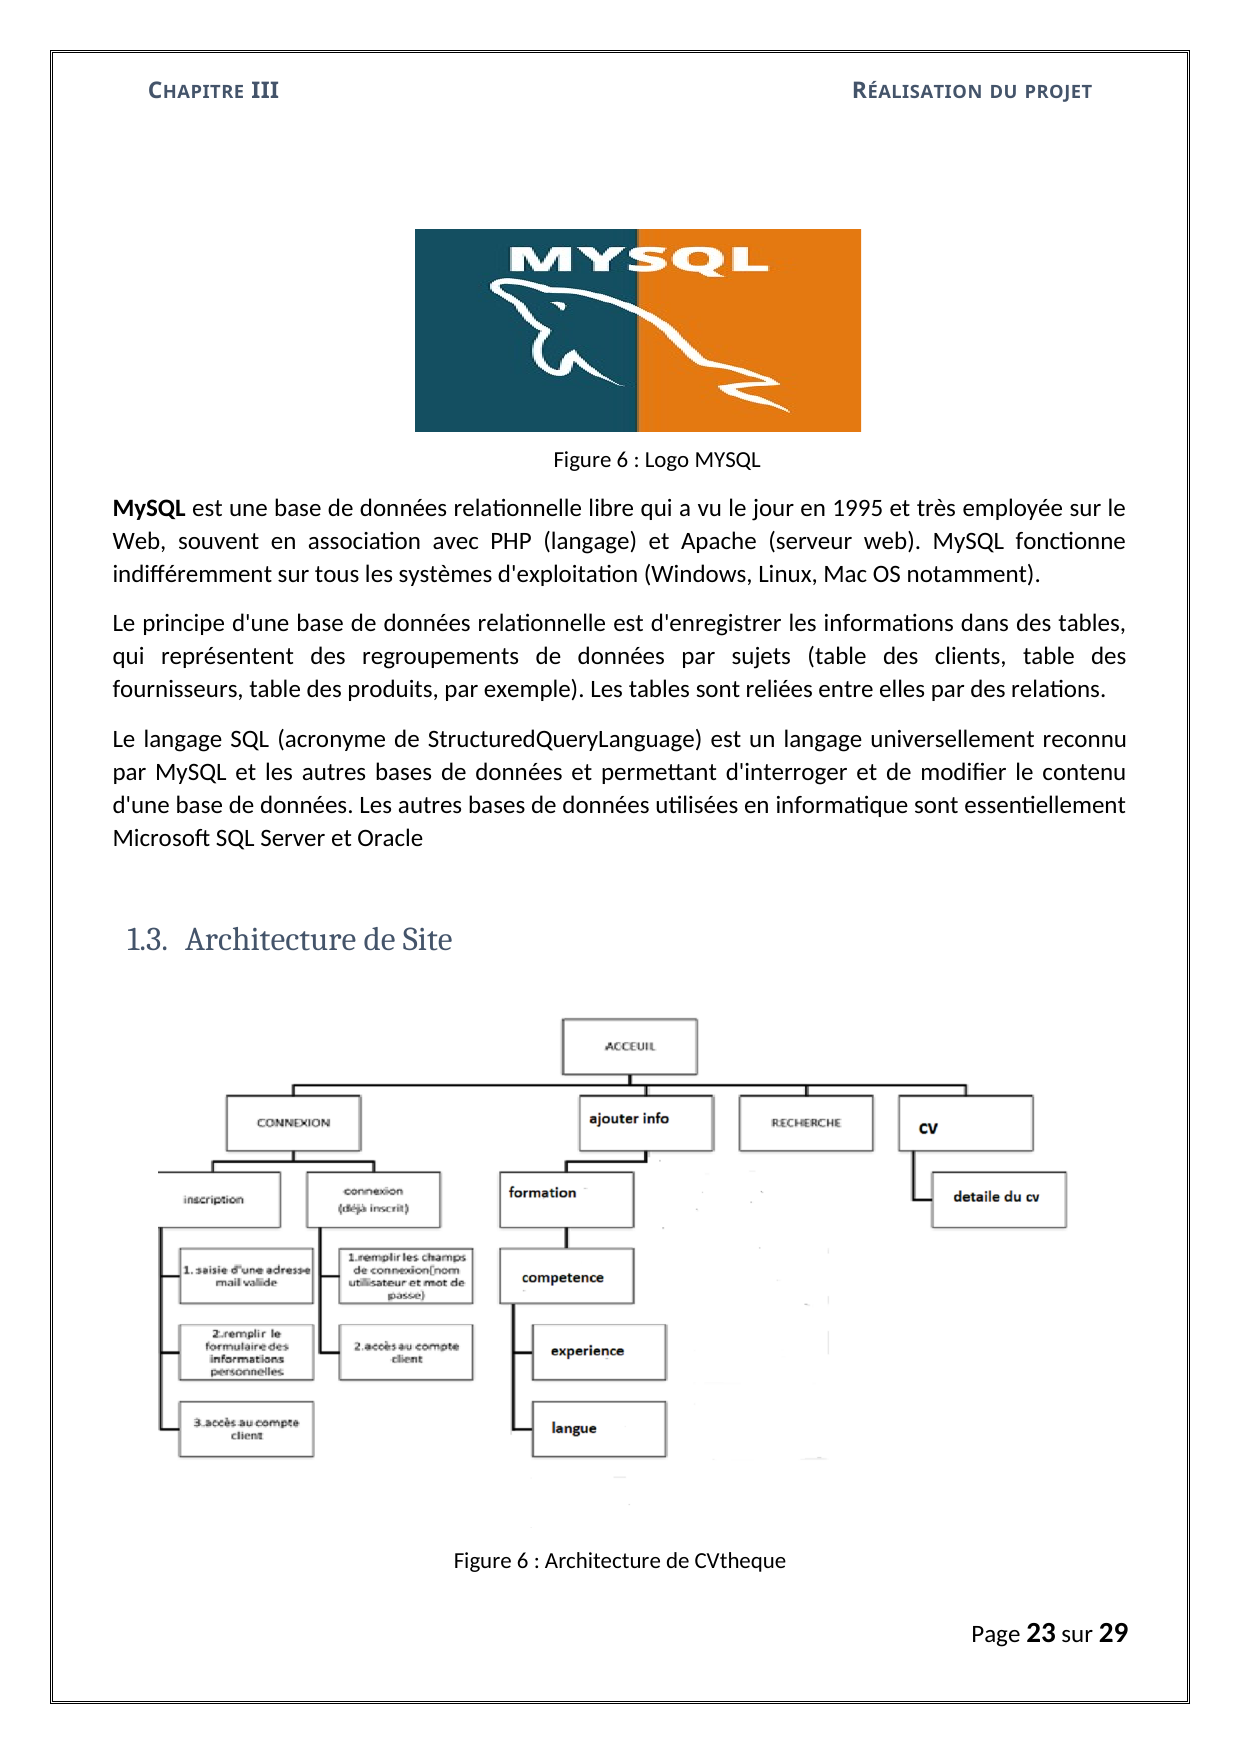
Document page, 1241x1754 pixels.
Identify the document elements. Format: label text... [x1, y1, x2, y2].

text MySQL est une base de données relationnelle libre qui a vu le jour en 1995 et très employée sur le Web, souvent en association avec PHP (langage) et Apache (serveur web). MySQL fonctionne indifféremment sur tous les systèmes d'exploitation (Windows, Linux, Mac OS notamment). [112, 492, 1128, 588]
picture [415, 229, 862, 432]
subtitle Architecture de Site [127, 921, 1128, 959]
text Le langage SQL (acronyme de StructuredQueryLanguage) est un langage universellement reconnu par MySQL et les autres bases de données et permettant d'interroger et de modifier le contenu d'une base de données. Les autres bases de données utilisées en informatique sont essentiellement Microsoft SQL Server et Oracle [112, 723, 1128, 852]
text Le principe d'une base de données relationnelle est d'enregistrer les informations dans des tables, qui représentent des regroupements de données par sujets (table des clients, table des fournisseurs, table des produits, par exemple). Les tables sont reliées entre elles par des relations. [112, 607, 1128, 704]
picture [158, 1005, 1097, 1528]
text Figure 6 : Logo MYSQL [112, 445, 1128, 473]
